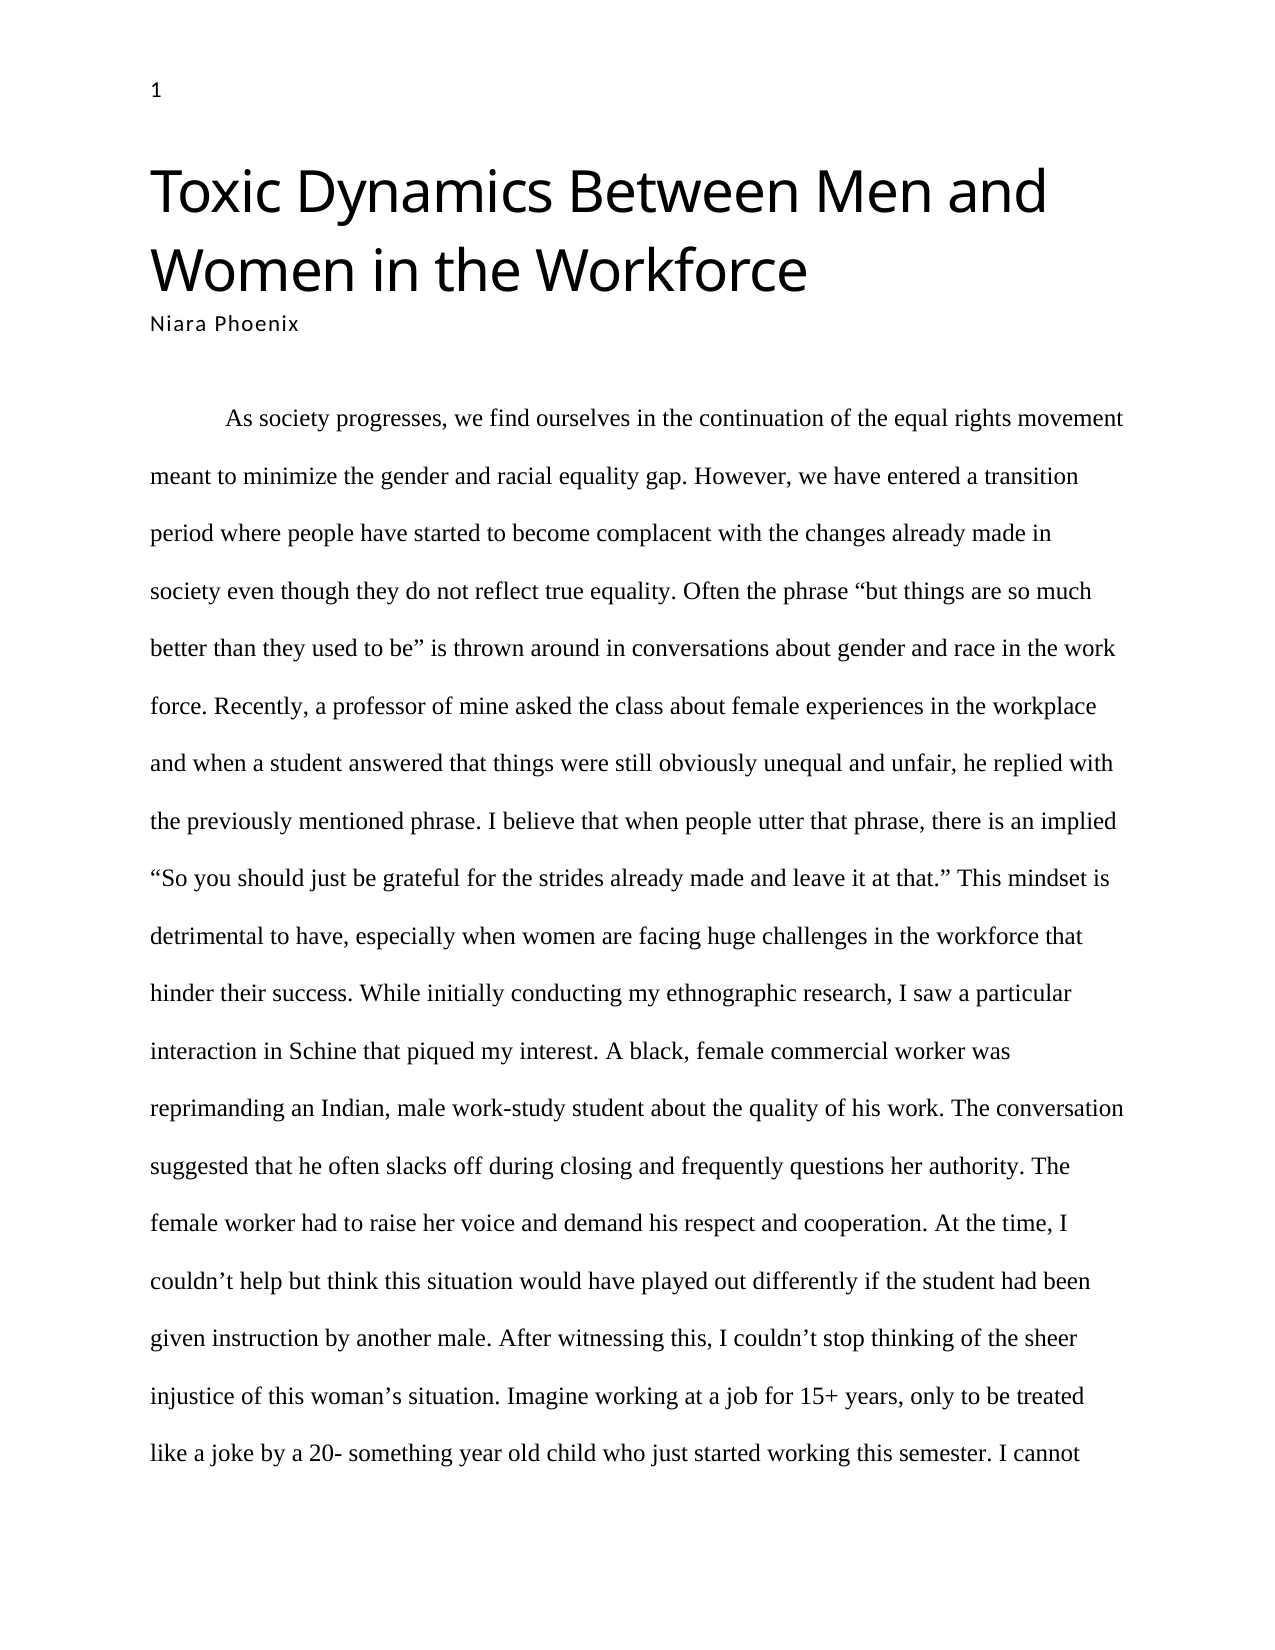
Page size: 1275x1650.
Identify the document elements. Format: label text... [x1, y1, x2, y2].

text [150, 403, 1125, 1467]
subtitle Niara Phoenix [150, 309, 1125, 337]
title Toxic Dynamics Between Men and Women in the Workforce [150, 150, 1125, 309]
